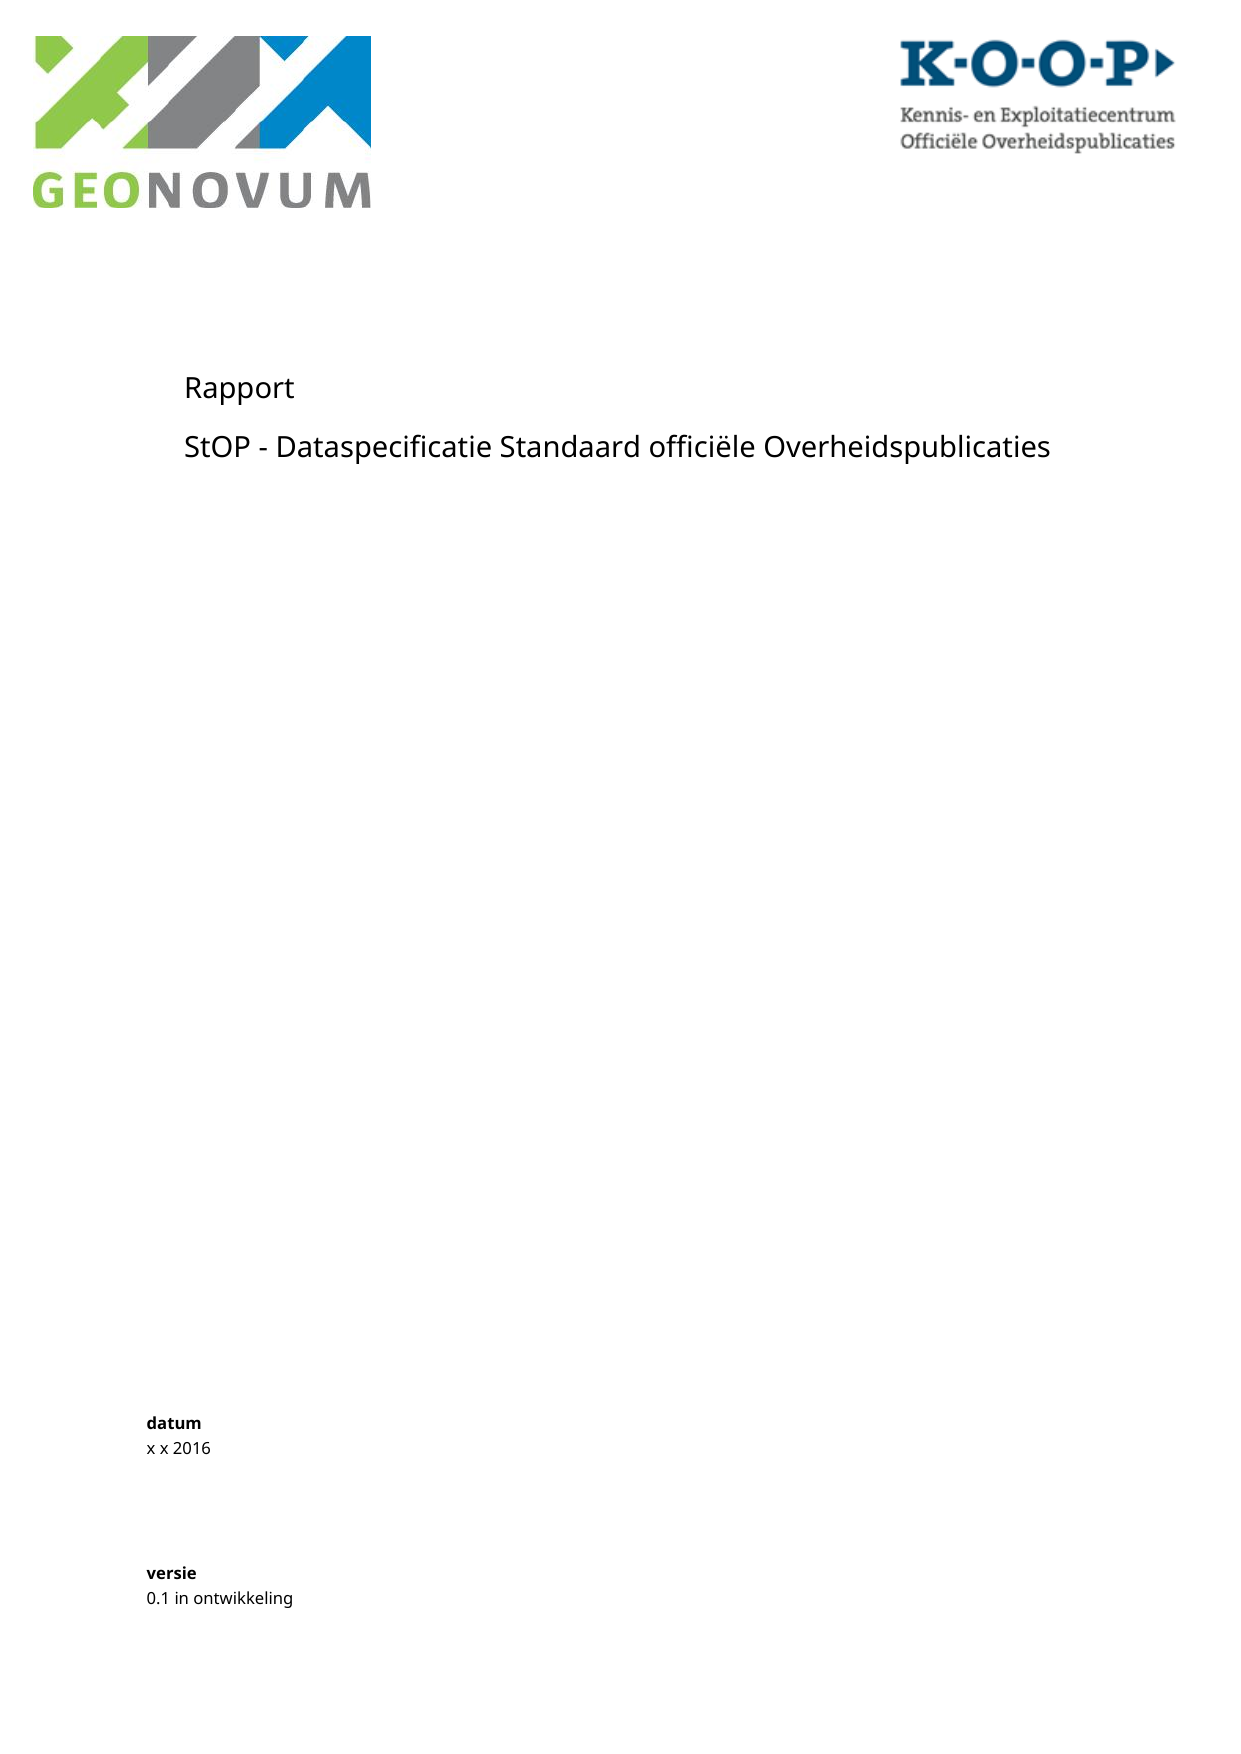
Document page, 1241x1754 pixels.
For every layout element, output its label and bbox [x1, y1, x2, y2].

picture [289, 39, 297, 47]
picture [890, 34, 1189, 163]
picture [33, 36, 371, 208]
